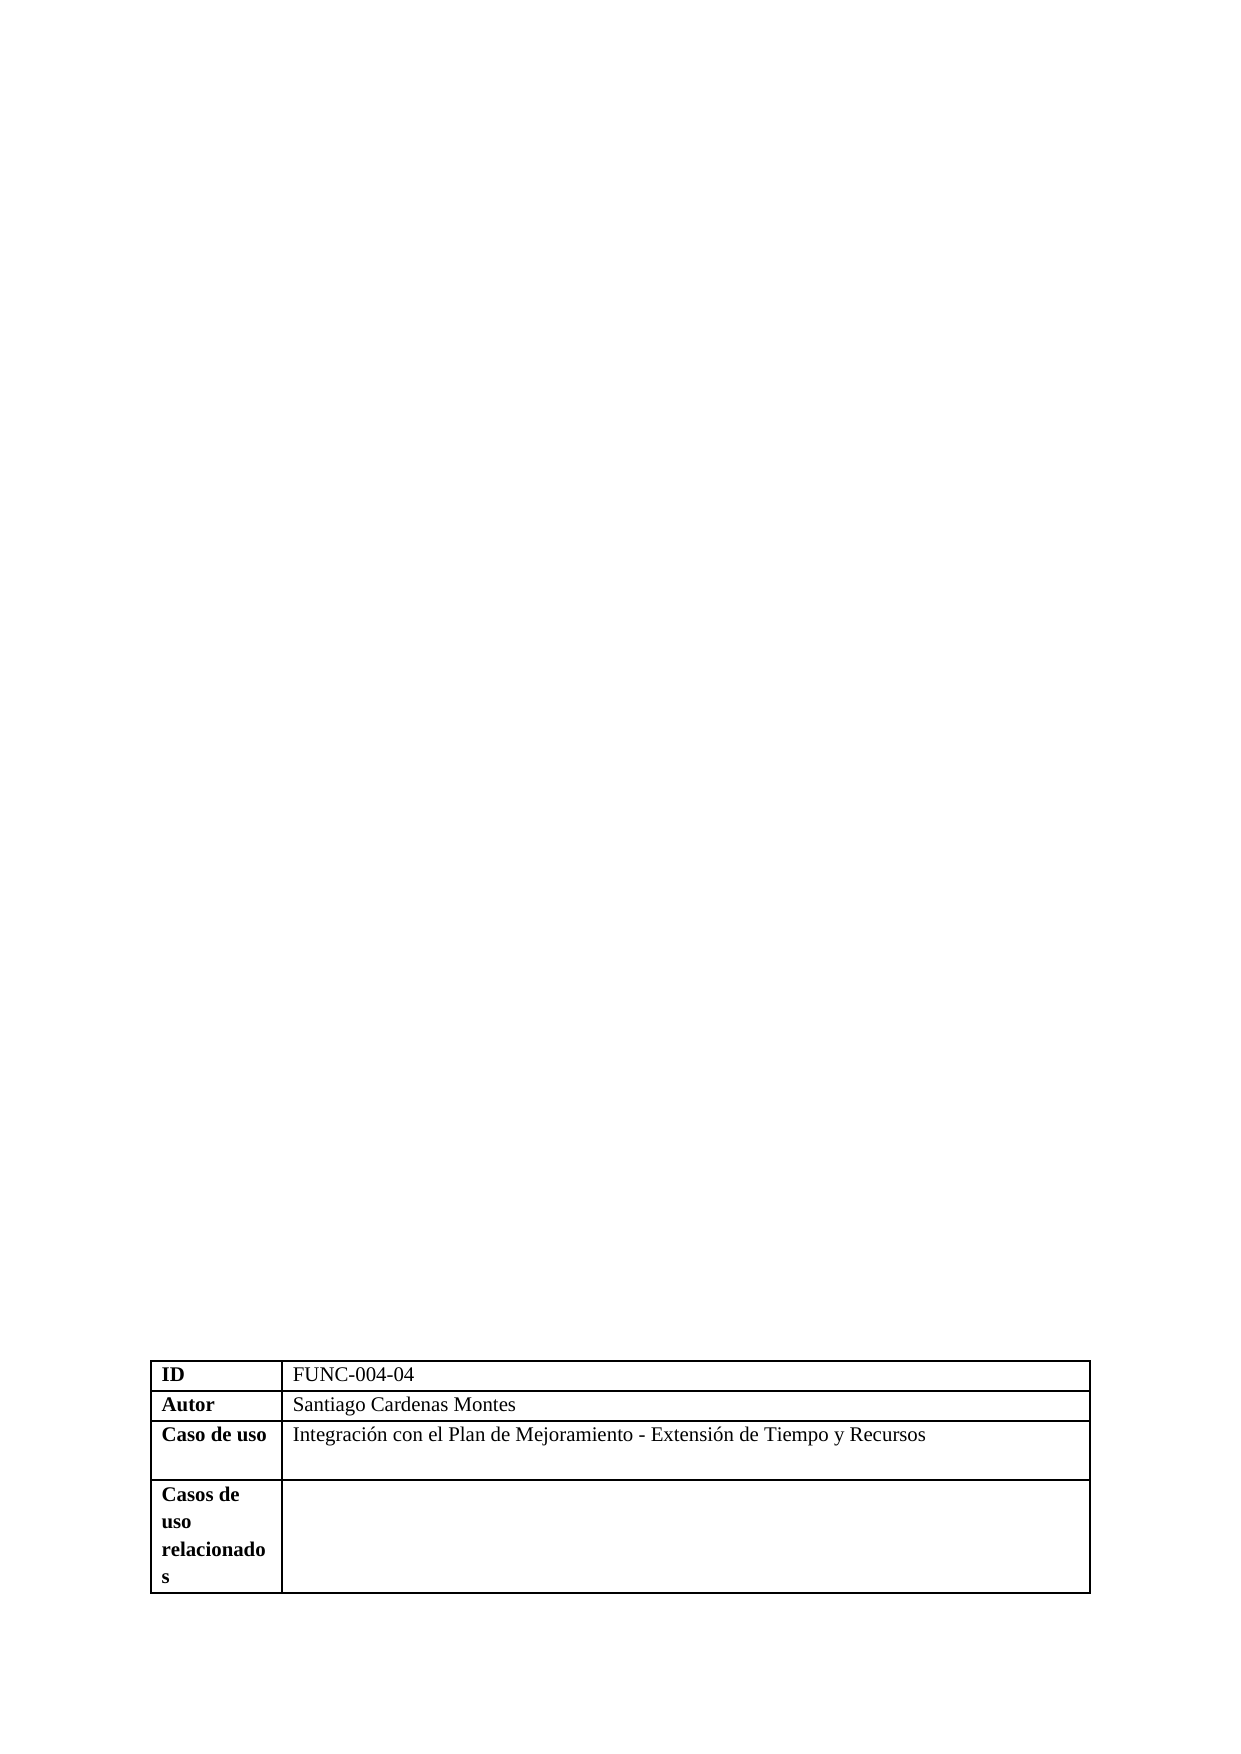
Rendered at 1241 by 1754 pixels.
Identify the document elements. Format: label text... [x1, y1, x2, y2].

table_cell Autor [152, 1392, 281, 1420]
table_cell Casos de uso relacionados [152, 1481, 281, 1592]
table_header ID [152, 1362, 281, 1390]
table_cell Santiago Cardenas Montes [283, 1392, 1089, 1420]
table_cell Integración con el Plan de Mejoramiento - Extensión de Tiempo y Recursos [283, 1422, 1089, 1479]
table_cell Caso de uso [152, 1422, 281, 1479]
table_header FUNC-004-04 [283, 1362, 1089, 1390]
table_cell [283, 1481, 1089, 1592]
